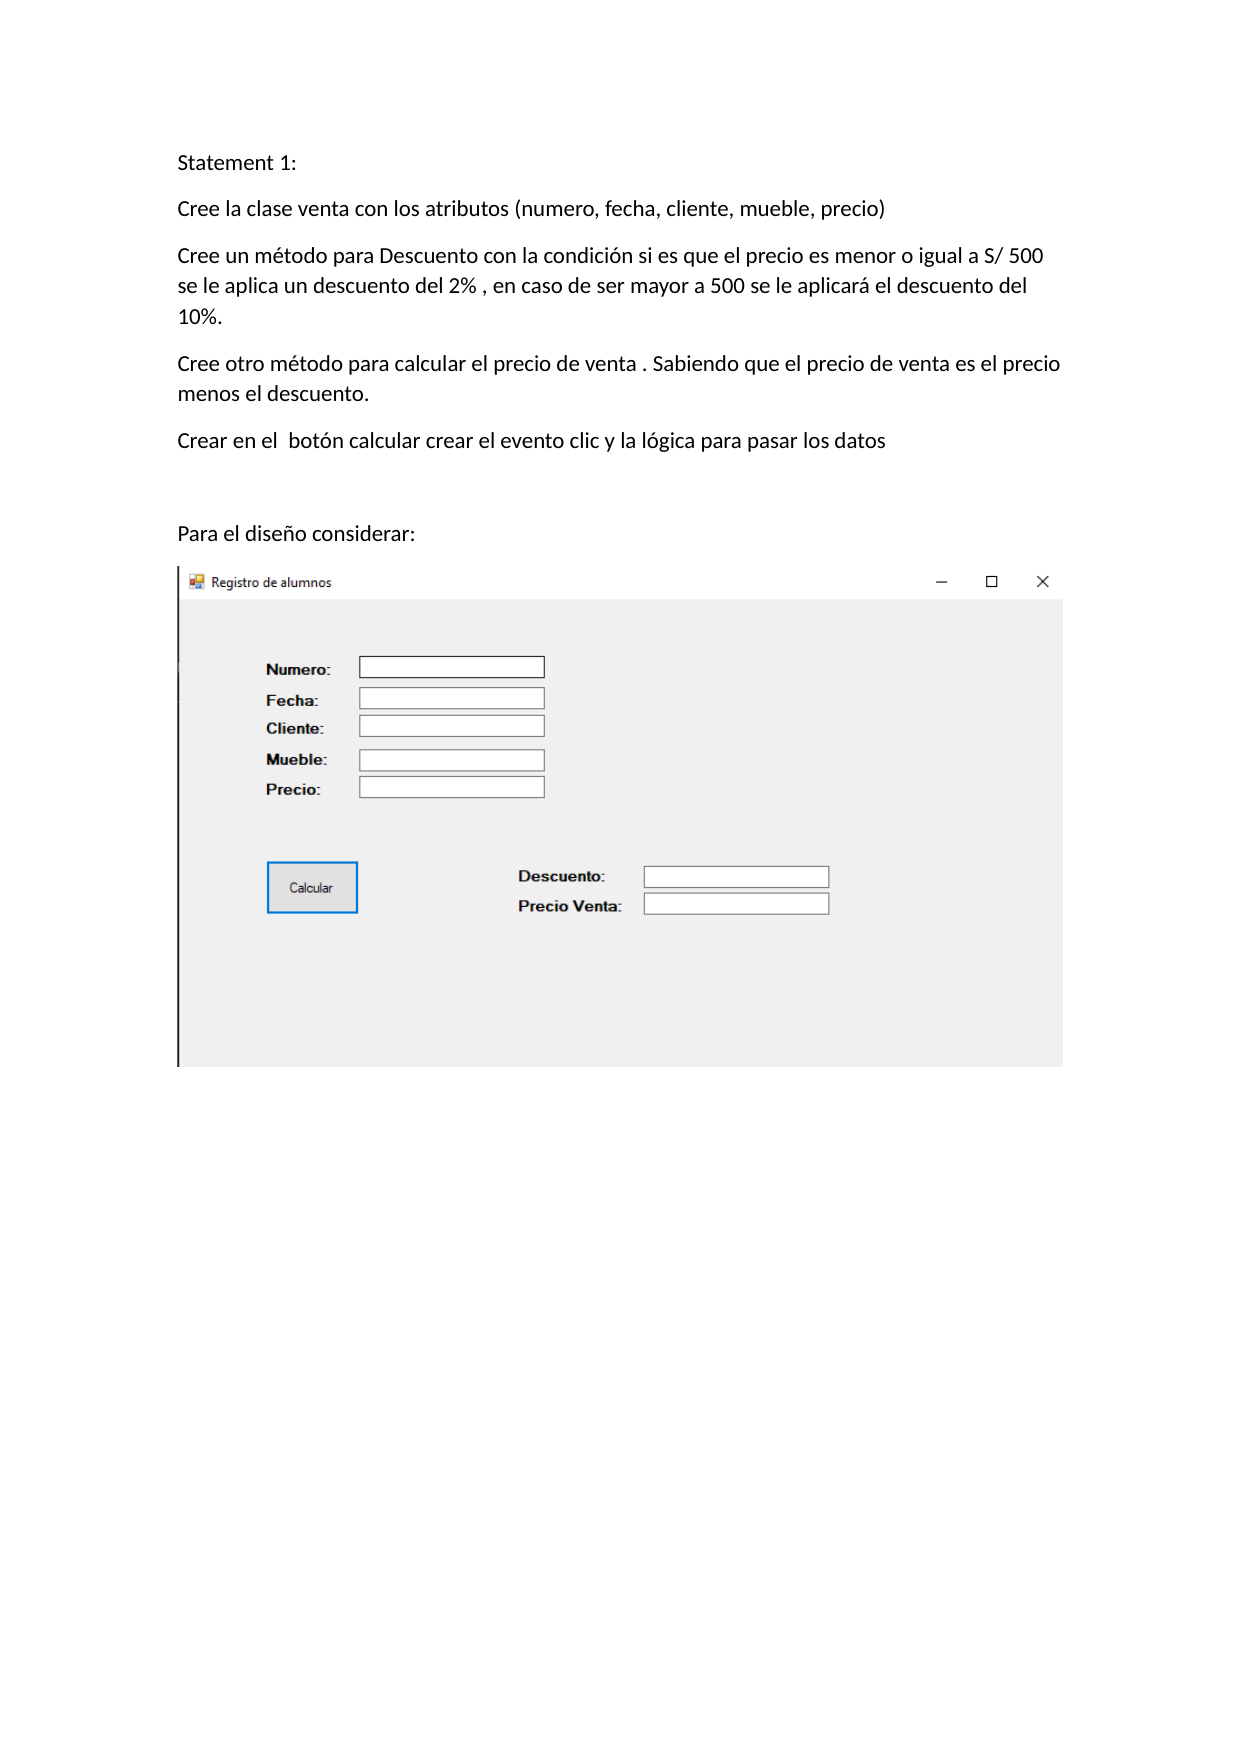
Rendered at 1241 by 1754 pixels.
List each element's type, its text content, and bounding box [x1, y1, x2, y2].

text Crear en el botón calcular crear el evento clic y la lógica para pasar los datos [177, 426, 1063, 454]
text Statement 1: [177, 148, 1063, 176]
text Para el diseño considerar: [177, 519, 1063, 547]
picture [177, 566, 1063, 1067]
text Cree otro método para calcular el precio de venta . Sabiendo que el precio de venta es el precio menos el descuento. [177, 349, 1063, 407]
text Cree la clase venta con los atributos (numero, fecha, cliente, mueble, precio) [177, 194, 1063, 222]
text Cree un método para Descuento con la condición si es que el precio es menor o igual a S/ 500 se le aplica un descuento del 2% , en caso de ser mayor a 500 se le aplicará el descuento del 10%. [177, 241, 1063, 330]
